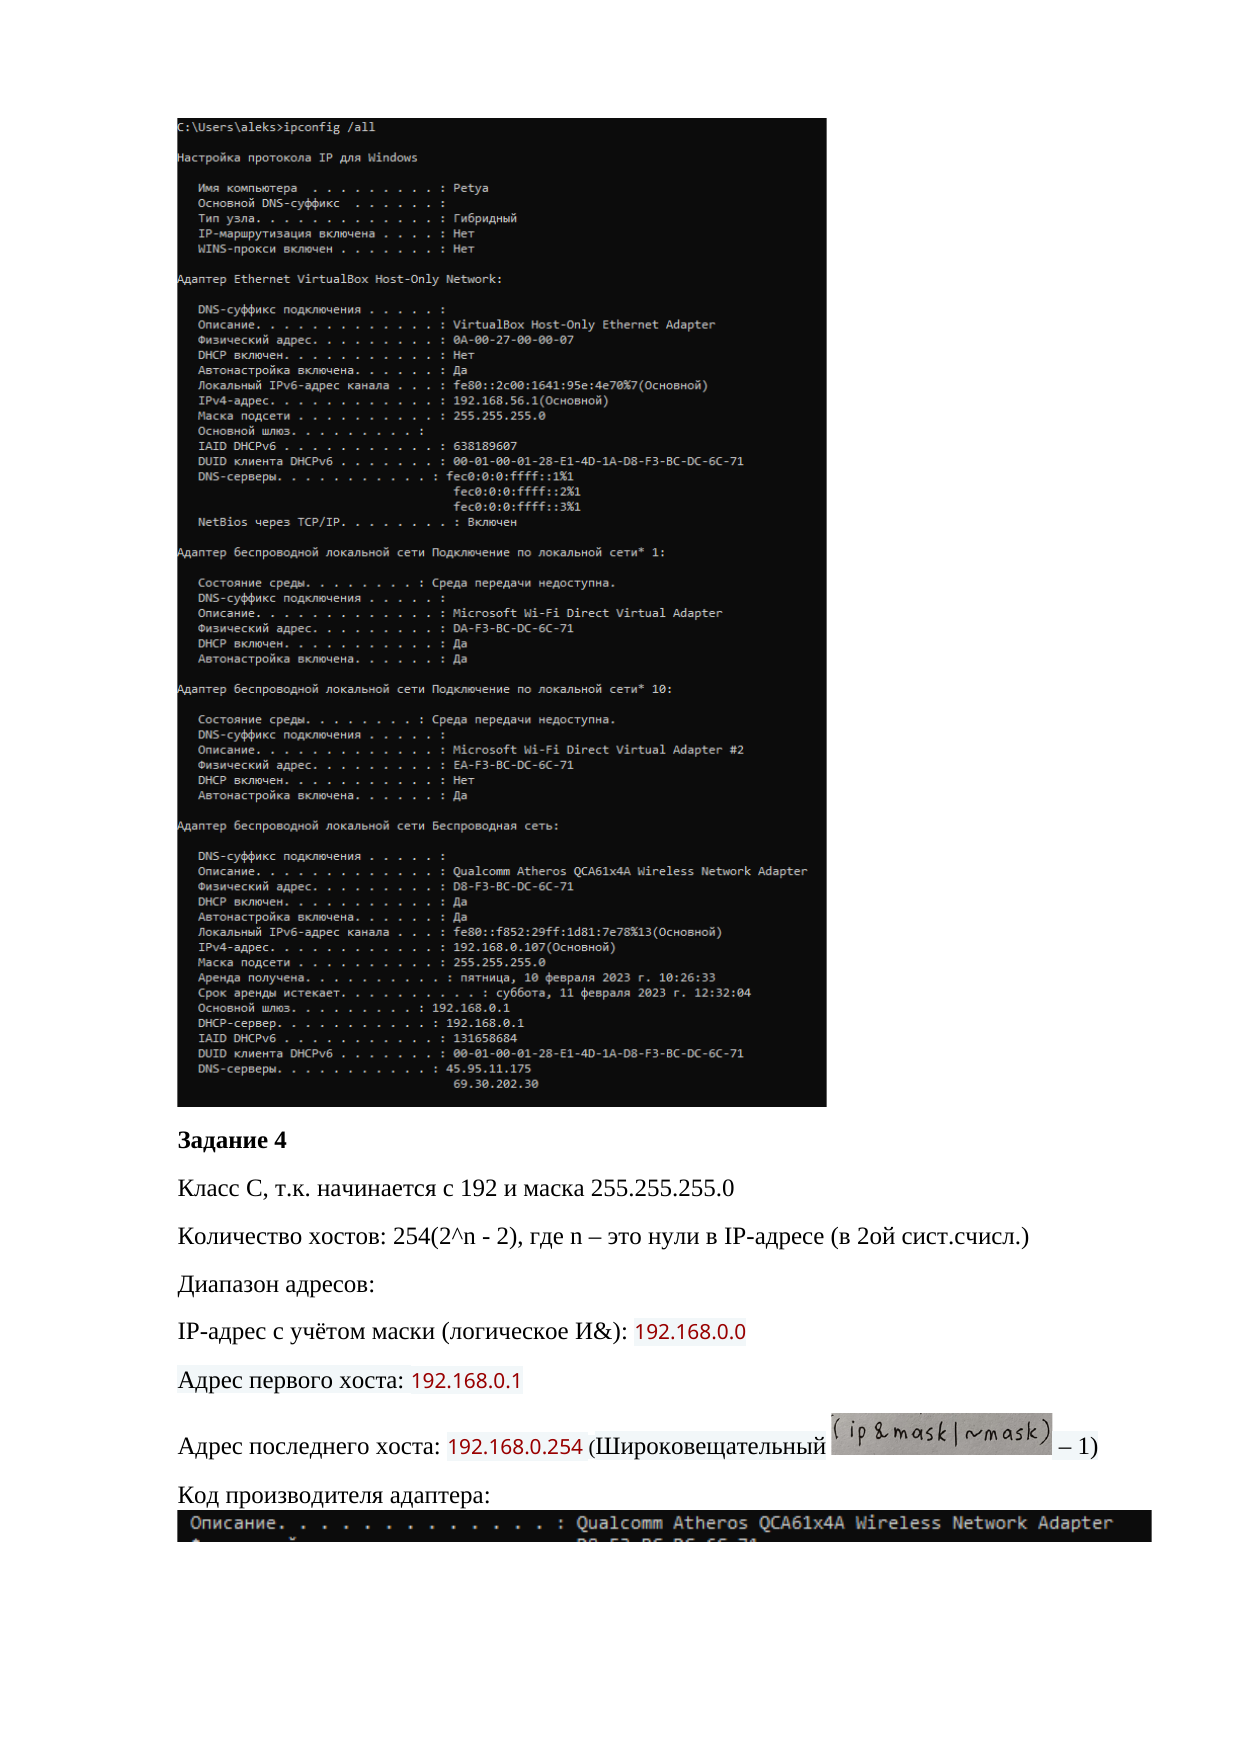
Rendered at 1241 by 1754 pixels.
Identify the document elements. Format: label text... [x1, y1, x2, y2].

text Класс С, т.к. начинается с 192 и маска 255.255.255.0 [177, 1173, 1152, 1202]
picture [177, 118, 827, 1107]
text Код производителя адаптера: [177, 1480, 1152, 1510]
text Задание 4 [177, 1126, 1152, 1154]
text IP-адрес с учётом маски (логическое И&): 192.168.0.0 [177, 1316, 1152, 1346]
text Адрес последнего хоста: 192.168.0.254 (Широковещательный – 1) [177, 1413, 1152, 1461]
text Адрес первого хоста: 192.168.0.1 [411, 1365, 1152, 1394]
text Диапазон адресов: [177, 1269, 1152, 1297]
picture [177, 1510, 1152, 1542]
picture [831, 1413, 1053, 1455]
text Количество хостов: 254(2^n - 2), где n – это нули в IP-адресе (в 2ой сист.счисл.) [177, 1221, 1152, 1250]
